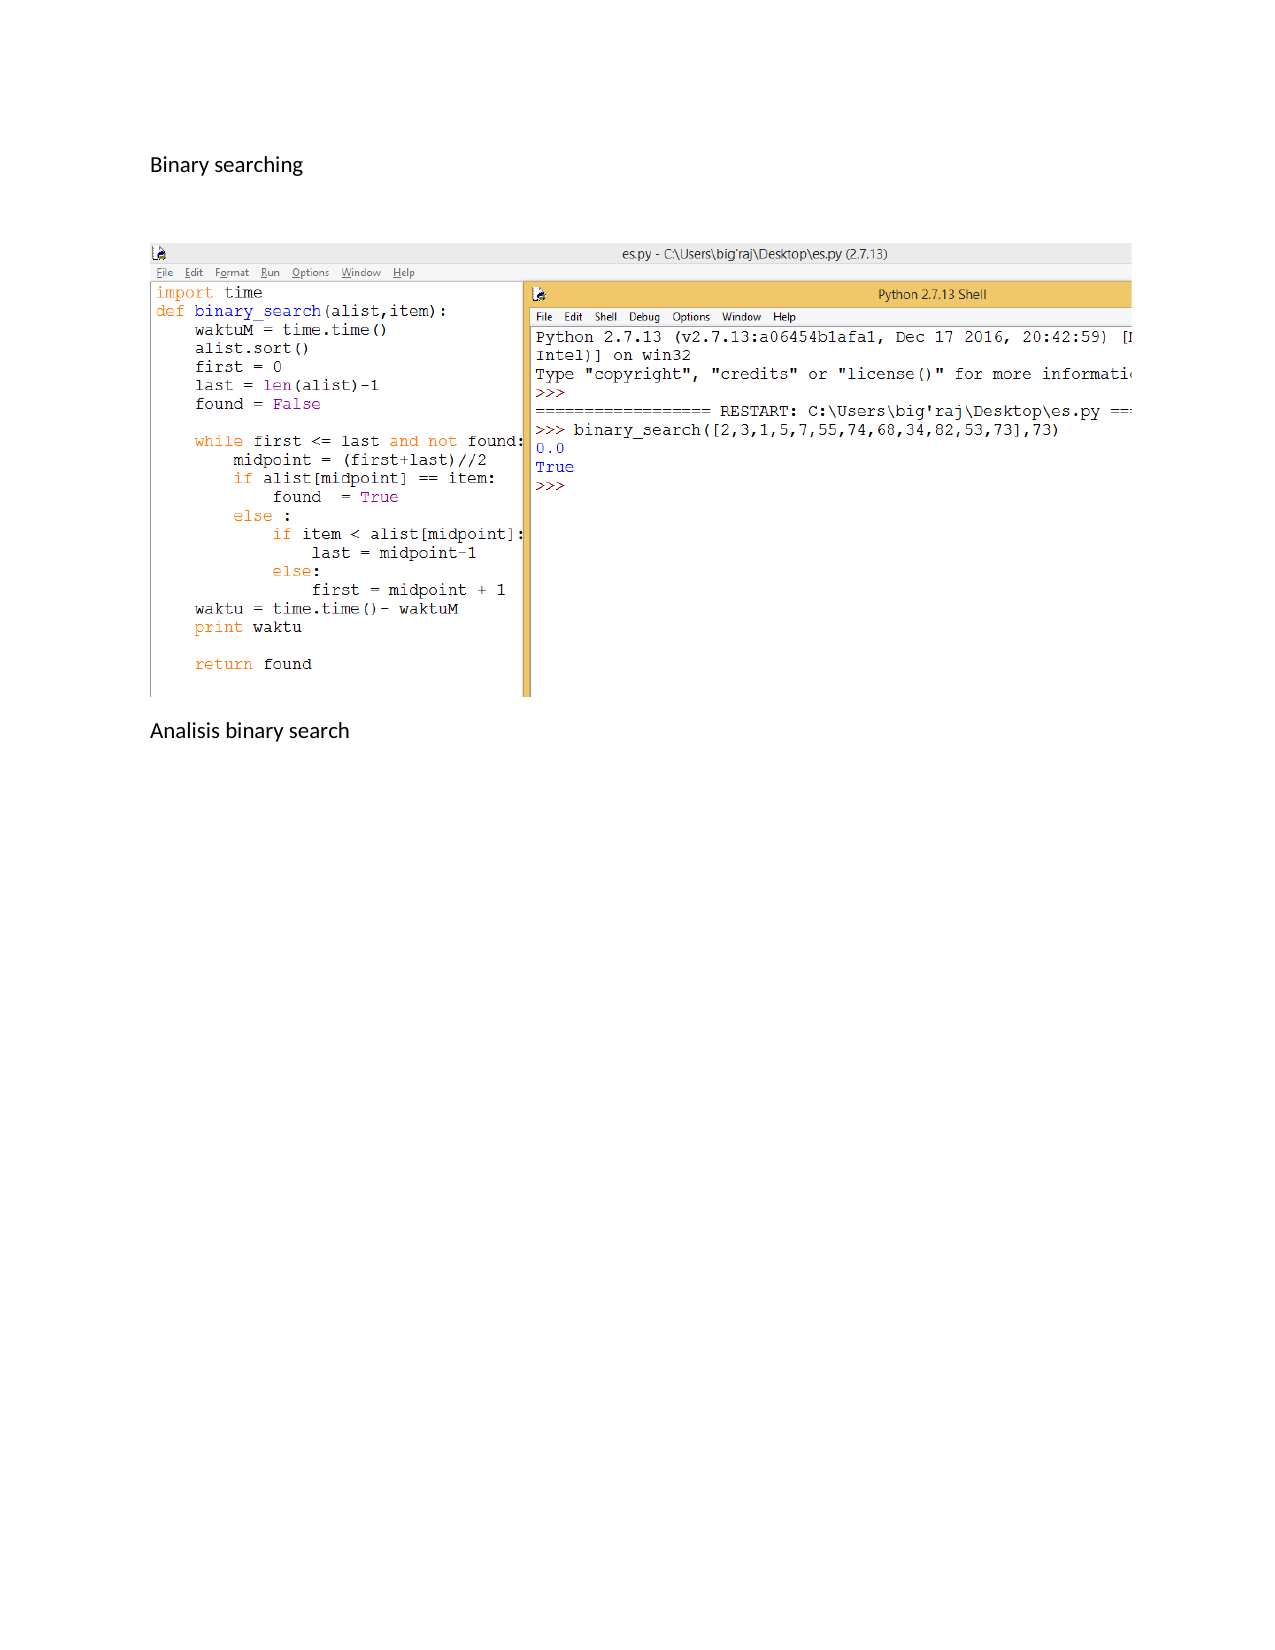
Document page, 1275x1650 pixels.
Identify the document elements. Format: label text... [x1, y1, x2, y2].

text Binary searching [150, 150, 1125, 178]
text Analisis binary search [150, 716, 1125, 744]
picture [150, 243, 1132, 697]
